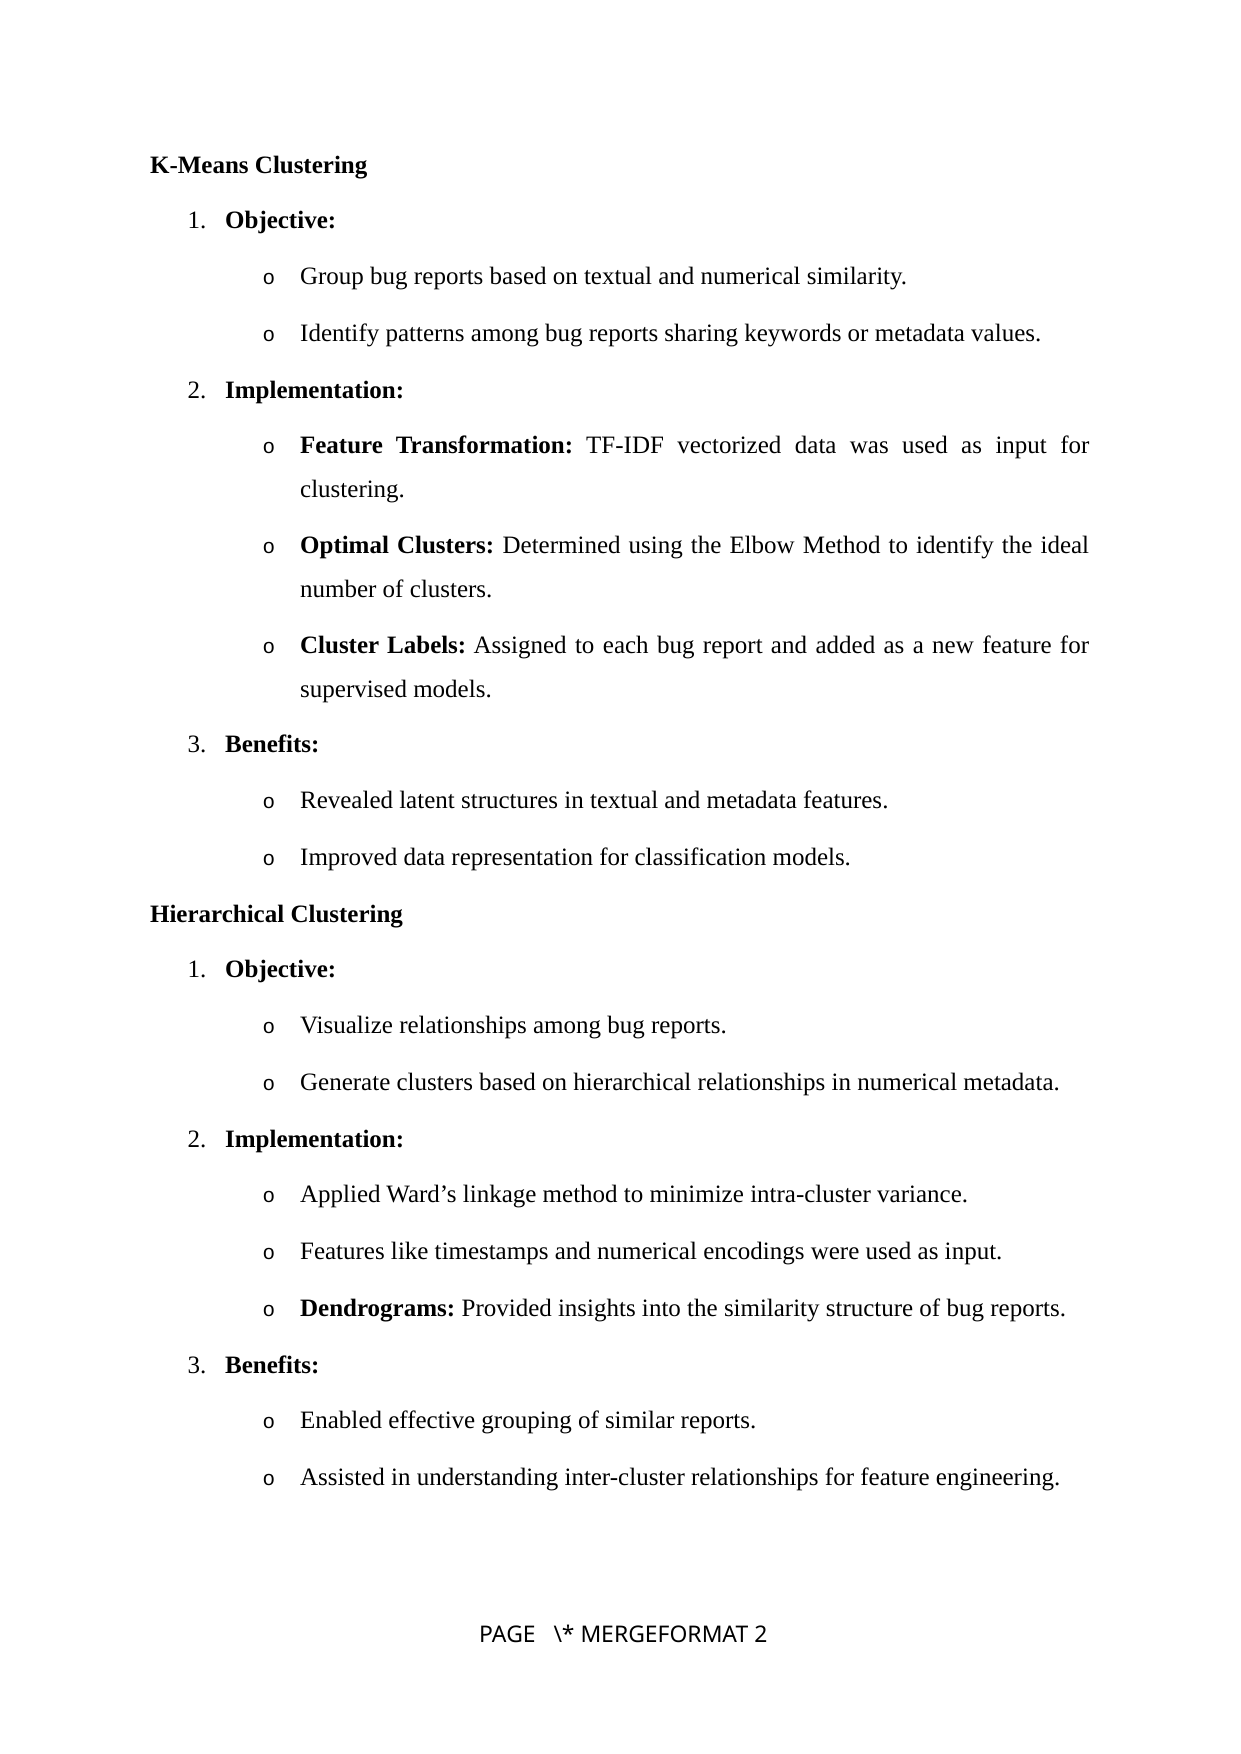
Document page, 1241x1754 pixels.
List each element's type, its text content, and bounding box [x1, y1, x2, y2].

list Benefits: [187, 1350, 1090, 1379]
list Generate clusters based on hierarchical relationships in numerical metadata. [262, 1067, 1090, 1096]
list Improved data representation for classification models. [262, 842, 1090, 871]
list Implementation: [187, 1124, 1090, 1152]
text K-Means Clustering [150, 150, 1090, 179]
list Dendrograms: Provided insights into the similarity structure of bug reports. [262, 1293, 1090, 1323]
list Revealed latent structures in textual and metadata features. [262, 785, 1090, 814]
list Assisted in understanding inter-cluster relationships for feature engineering. [262, 1462, 1090, 1492]
list Objective: [187, 954, 1090, 983]
list Features like timestamps and numerical encodings were used as input. [262, 1236, 1090, 1266]
list Visualize relationships among bug reports. [262, 1010, 1090, 1039]
list Objective: [187, 206, 1090, 234]
list Implementation: [187, 375, 1090, 404]
list Benefits: [187, 729, 1090, 758]
list Identify patterns among bug reports sharing keywords or metadata values. [262, 318, 1090, 348]
list Applied Ward’s linkage method to minimize intra-cluster variance. [262, 1179, 1090, 1209]
list Group bug reports based on textual and numerical similarity. [262, 261, 1090, 291]
list Optimal Clusters: Determined using the Elbow Method to identify the ideal number of clusters. [262, 530, 1090, 603]
list Enabled effective grouping of similar reports. [262, 1406, 1090, 1435]
text Hierarchical Clustering [150, 899, 1090, 927]
list Feature Transformation: TF-IDF vectorized data was used as input for clustering. [262, 431, 1090, 503]
list Cluster Labels: Assigned to each bug report and added as a new feature for supervised models. [262, 630, 1090, 702]
